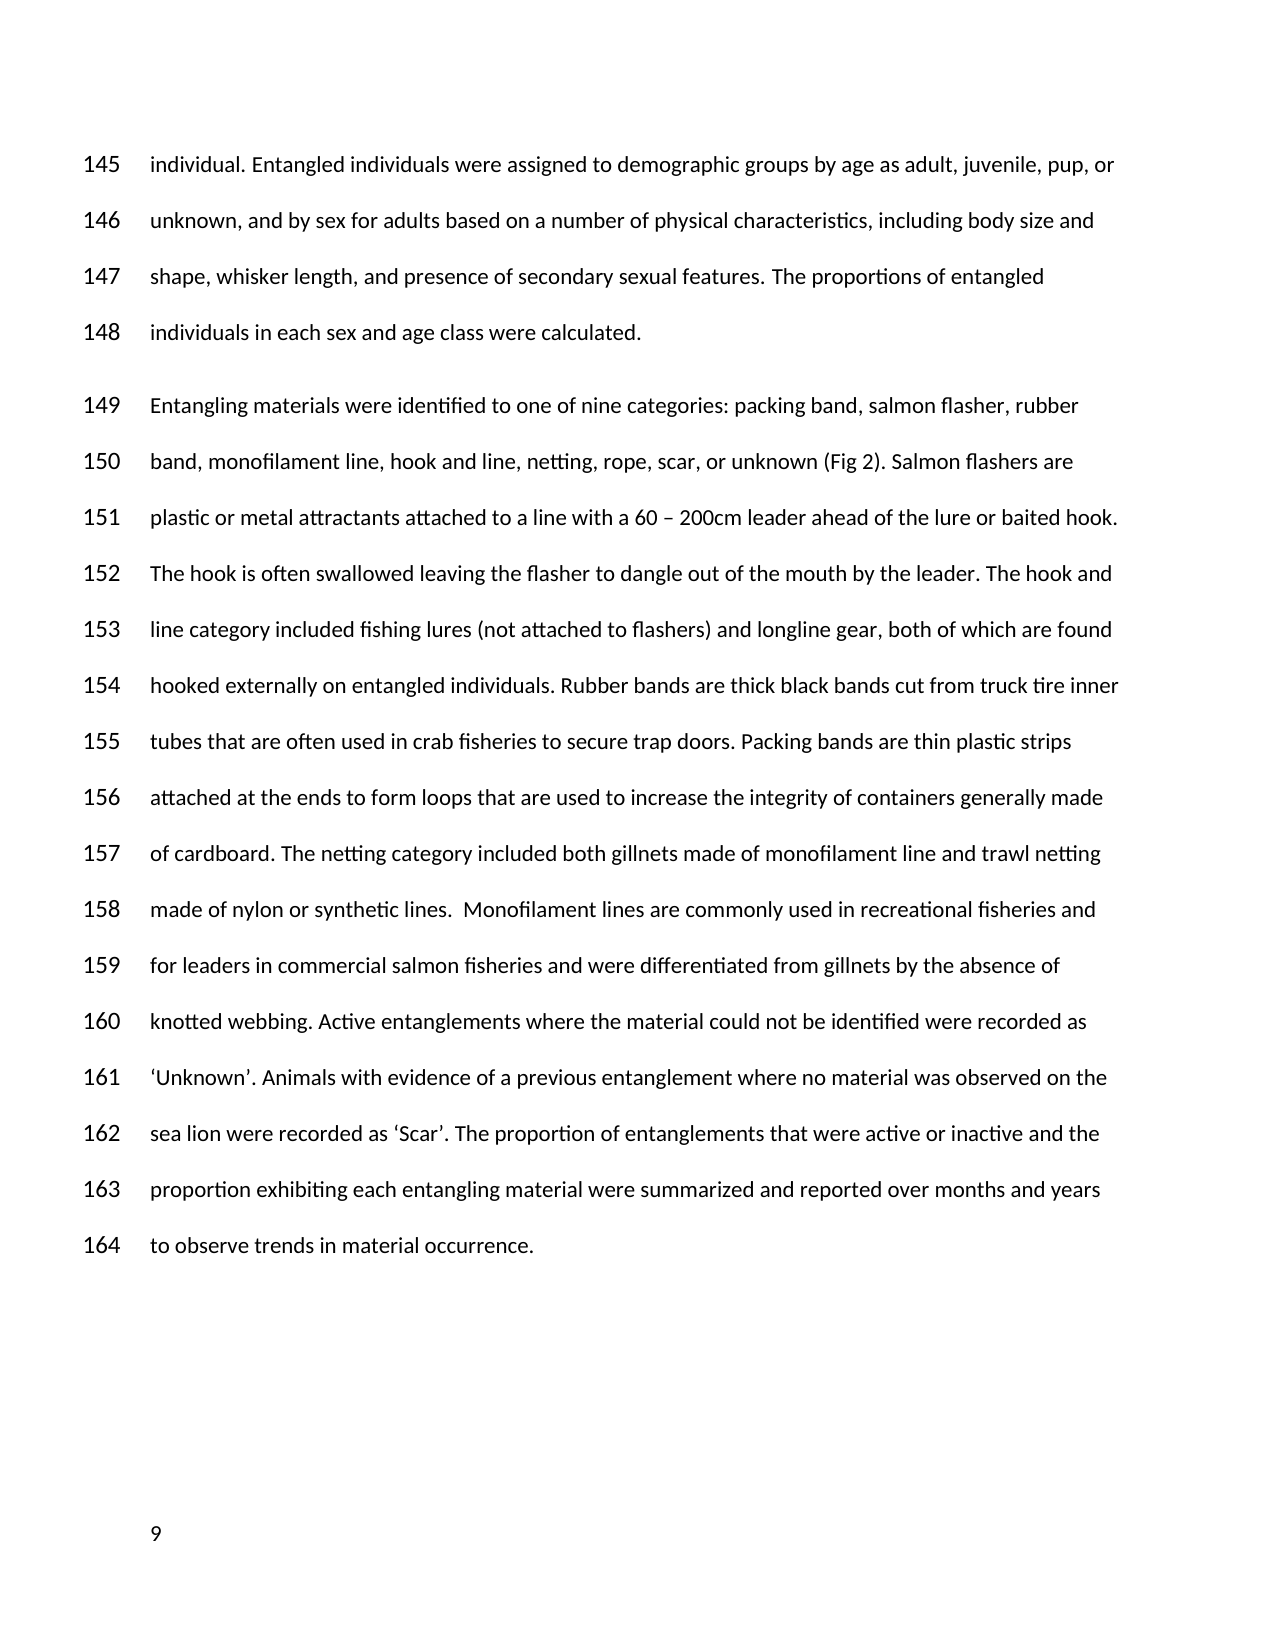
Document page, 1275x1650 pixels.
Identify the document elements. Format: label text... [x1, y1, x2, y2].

text Entangling materials were identified to one of nine categories: packing band, salmon flasher, rubber band, monofilament line, hook and line, netting, rope, scar, or unknown (Fig 2). Salmon flashers are plastic or metal attractants attached to a line with a 60 – 200cm leader ahead of the lure or baited hook. The hook is often swallowed leaving the flasher to dangle out of the mouth by the leader. The hook and line category included fishing lures (not attached to flashers) and longline gear, both of which are found hooked externally on entangled individuals. Rubber bands are thick black bands cut from truck tire inner tubes that are often used in crab fisheries to secure trap doors. Packing bands are thin plastic strips attached at the ends to form loops that are used to increase the integrity of containers generally made of cardboard. The netting category included both gillnets made of monofilament line and trawl netting made of nylon or synthetic lines. Monofilament lines are commonly used in recreational fisheries and for leaders in commercial salmon fisheries and were differentiated from gillnets by the absence of knotted webbing. Active entanglements where the material could not be identified were recorded as ‘Unknown’. Animals with evidence of a previous entanglement where no material was observed on the sea lion were recorded as ‘Scar’. The proportion of entanglements that were active or inactive and the proportion exhibiting each entangling material were summarized and reported over months and years to observe trends in material occurrence. [150, 391, 1125, 1259]
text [150, 150, 1125, 346]
